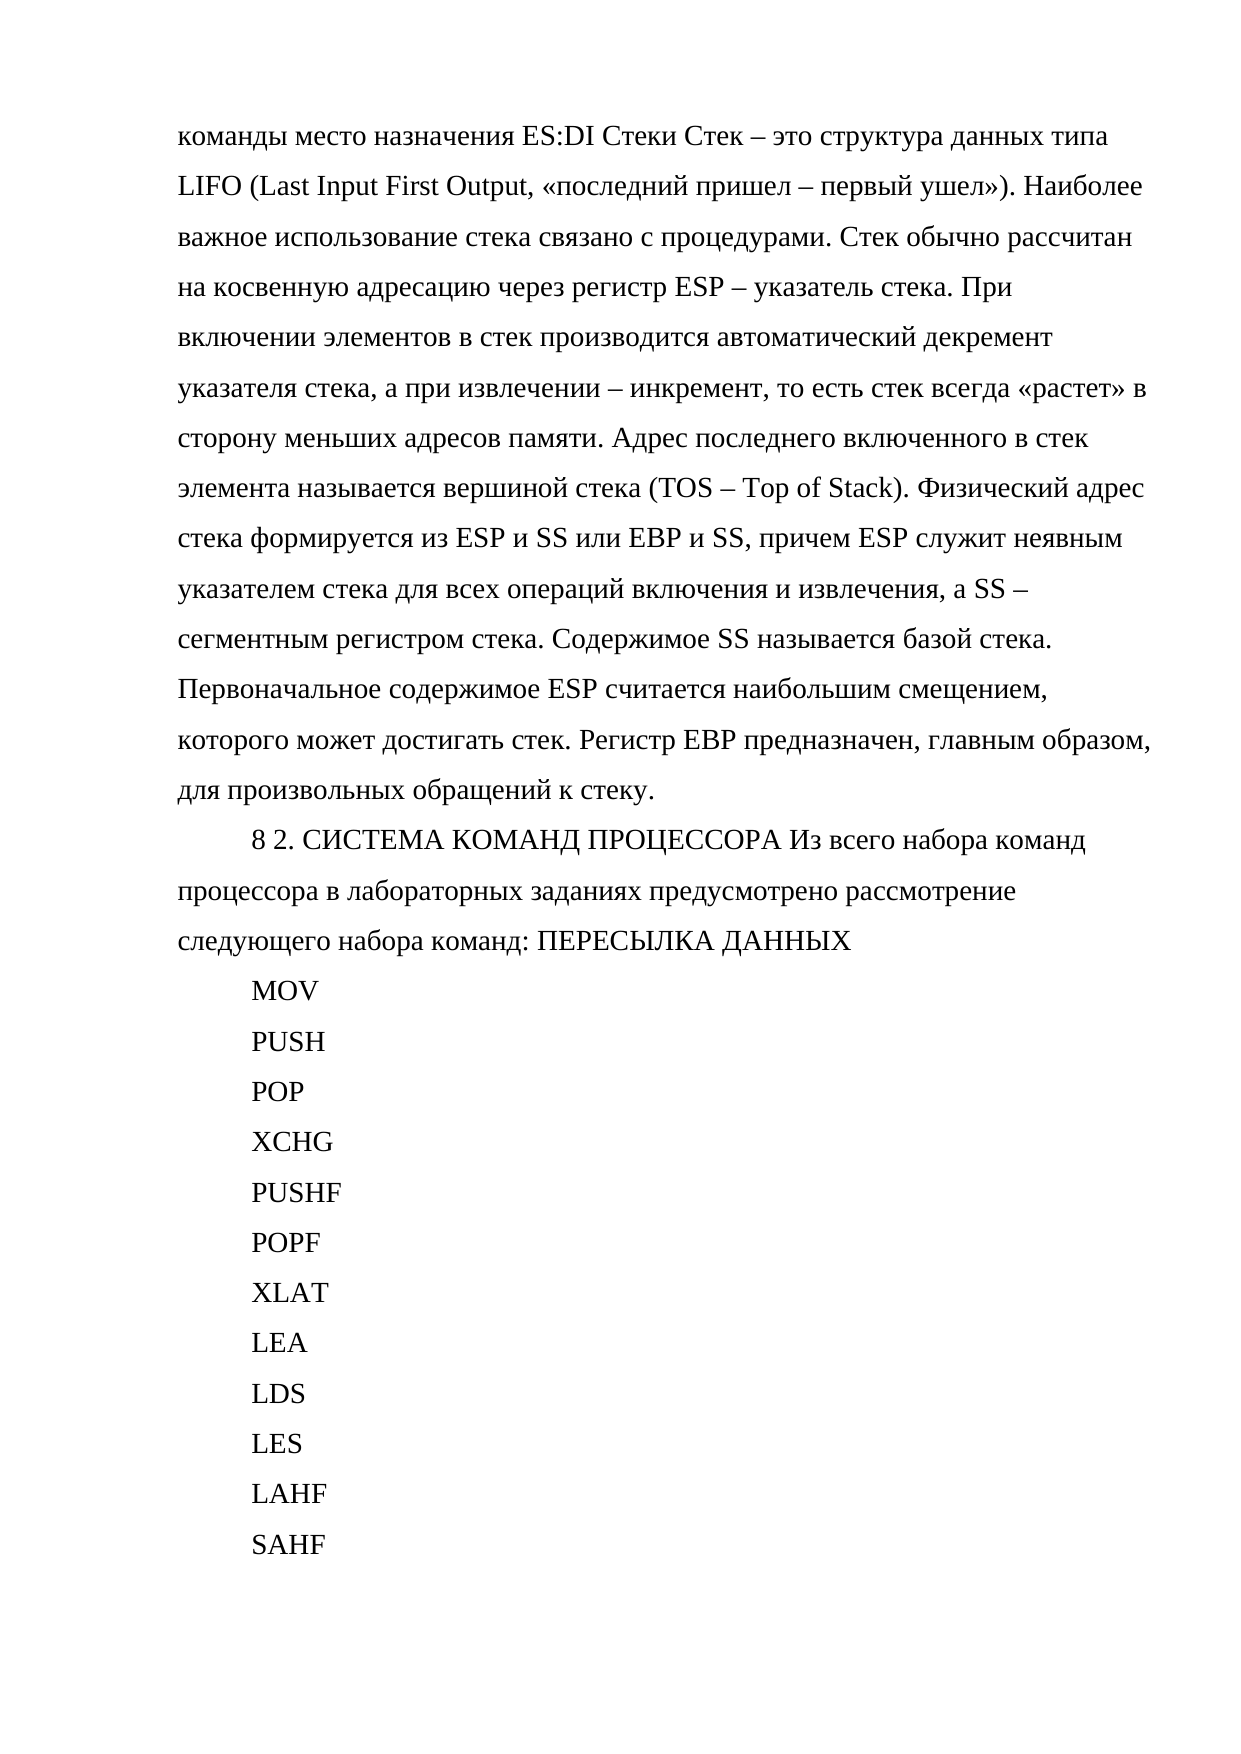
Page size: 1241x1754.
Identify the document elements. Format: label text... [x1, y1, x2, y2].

text PUSHF [177, 1175, 1152, 1208]
text PUSH [177, 1024, 1152, 1057]
text LES [177, 1426, 1152, 1460]
text POP [177, 1074, 1152, 1108]
text POPF [177, 1225, 1152, 1258]
text 8 2. СИСТЕМА КОМАНД ПРОЦЕССОРА Из всего набора команд процессора в лабораторных заданиях предусмотрено рассмотрение следующего набора команд: ПЕРЕСЫЛКА ДАННЫХ [177, 822, 1152, 957]
text XCHG [177, 1124, 1152, 1158]
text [177, 118, 1152, 806]
text LAHF [177, 1477, 1152, 1510]
text LEA [177, 1326, 1152, 1359]
text MOV [177, 973, 1152, 1007]
text LDS [177, 1376, 1152, 1409]
text XLAT [177, 1275, 1152, 1309]
text SAHF [177, 1527, 1152, 1560]
